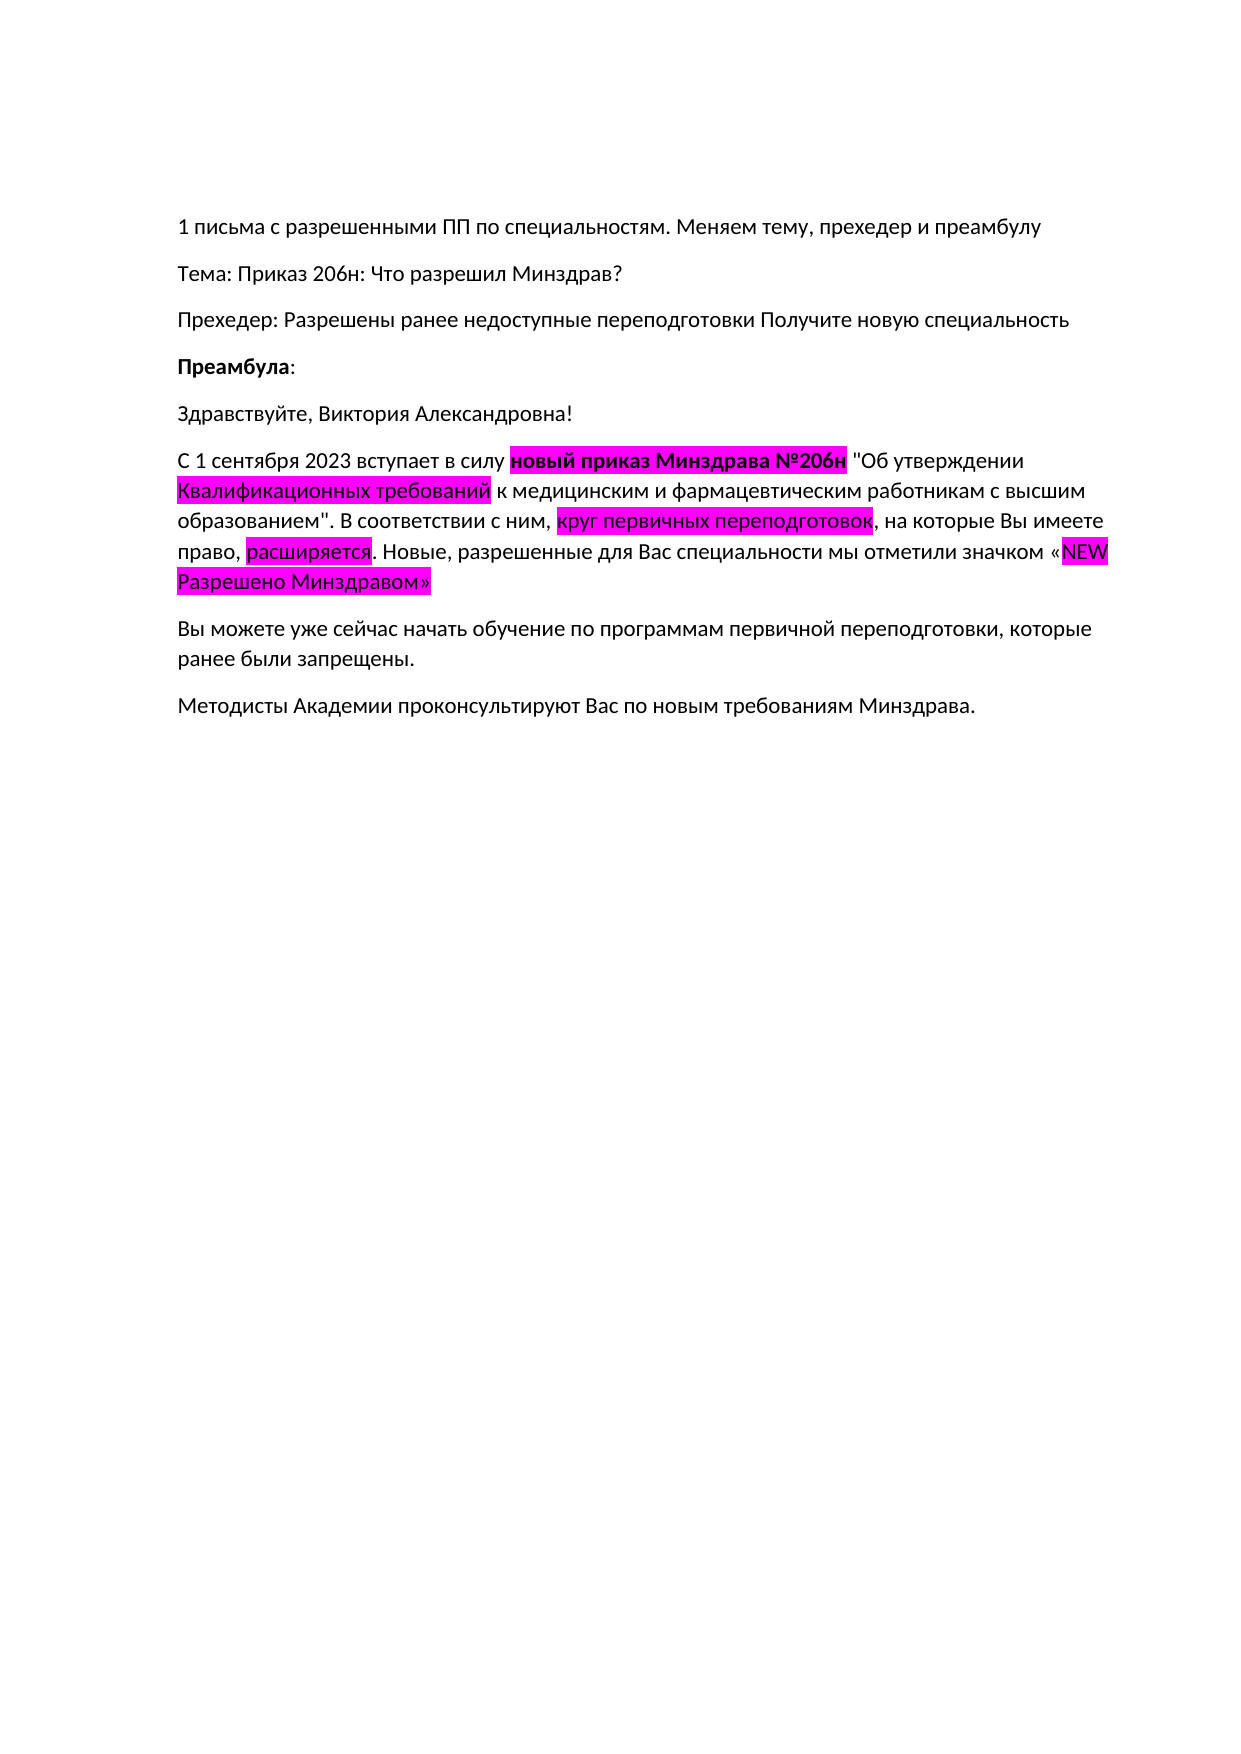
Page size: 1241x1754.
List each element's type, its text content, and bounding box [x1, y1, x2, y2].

text Вы можете уже сейчас начать обучение по программам первичной переподготовки, которые ранее были запрещены. [177, 614, 1152, 672]
text Методисты Академии проконсультируют Вас по новым требованиям Минздрава. [177, 691, 1152, 719]
text С 1 сентября 2023 вступает в силу новый приказ Минздрава №206н "Об утверждении Квалификационных требований к медицинским и фармацевтическим работникам с высшим образованием". В соответствии с ним, круг первичных переподготовок, на которые Вы имеете право, расширяется. Новые, разрешенные для Вас специальности мы отметили значком «NEW Разрешено Минздравом» [177, 446, 1152, 595]
text Здравствуйте, Виктория Александровна! [177, 399, 1152, 427]
text Прехедер: Разрешены ранее недоступные переподготовки Получите новую специальность [177, 306, 1152, 334]
text 1 письма с разрешенными ПП по специальностям. Меняем тему, прехедер и преамбулу [177, 212, 1152, 240]
text Преамбула: [177, 352, 1152, 381]
text Тема: Приказ 206н: Что разрешил Минздрав? [177, 259, 1152, 287]
